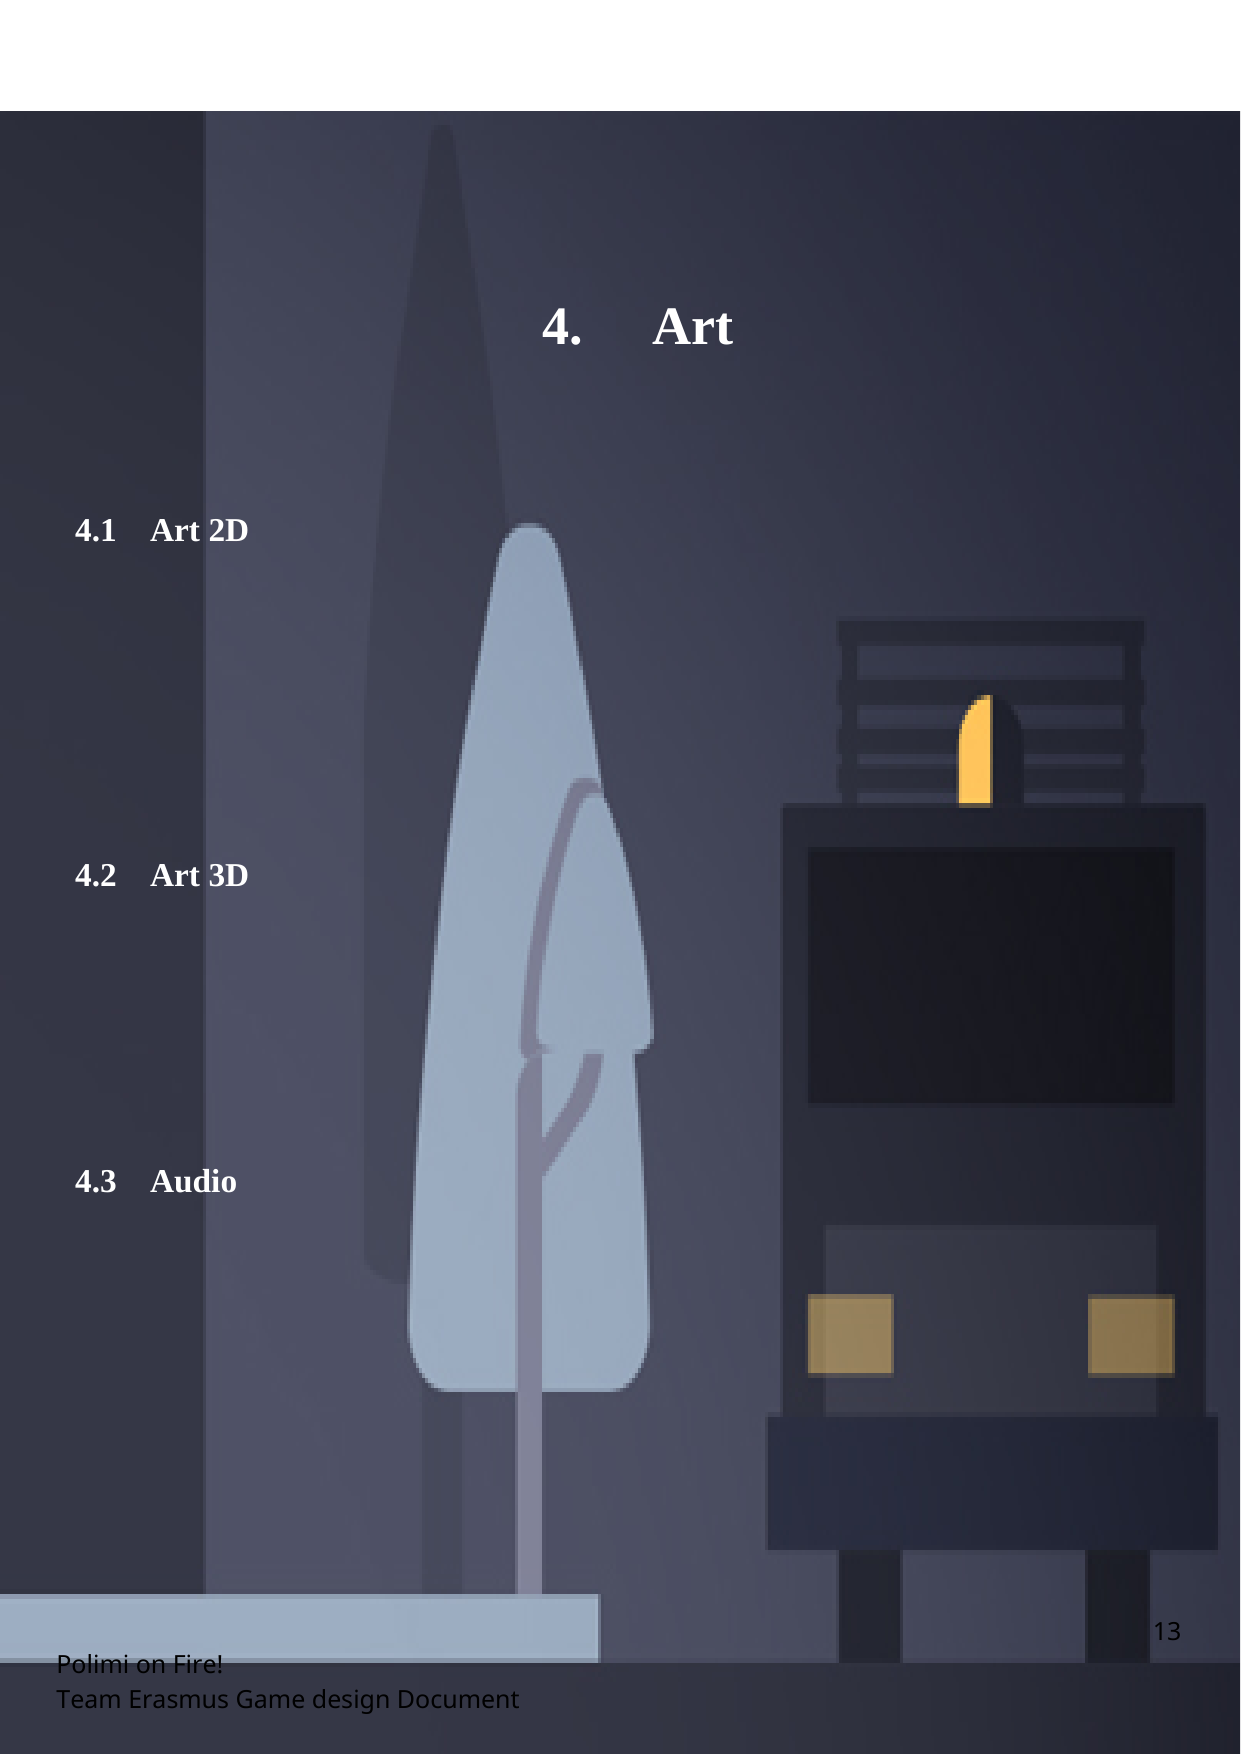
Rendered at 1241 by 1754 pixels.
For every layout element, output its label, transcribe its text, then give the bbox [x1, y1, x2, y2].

list Art 3D [75, 855, 1237, 893]
picture [0, 111, 1241, 1754]
list Art [37, 294, 1237, 356]
list Art 2D [75, 510, 1237, 548]
list Audio [75, 1161, 1237, 1200]
